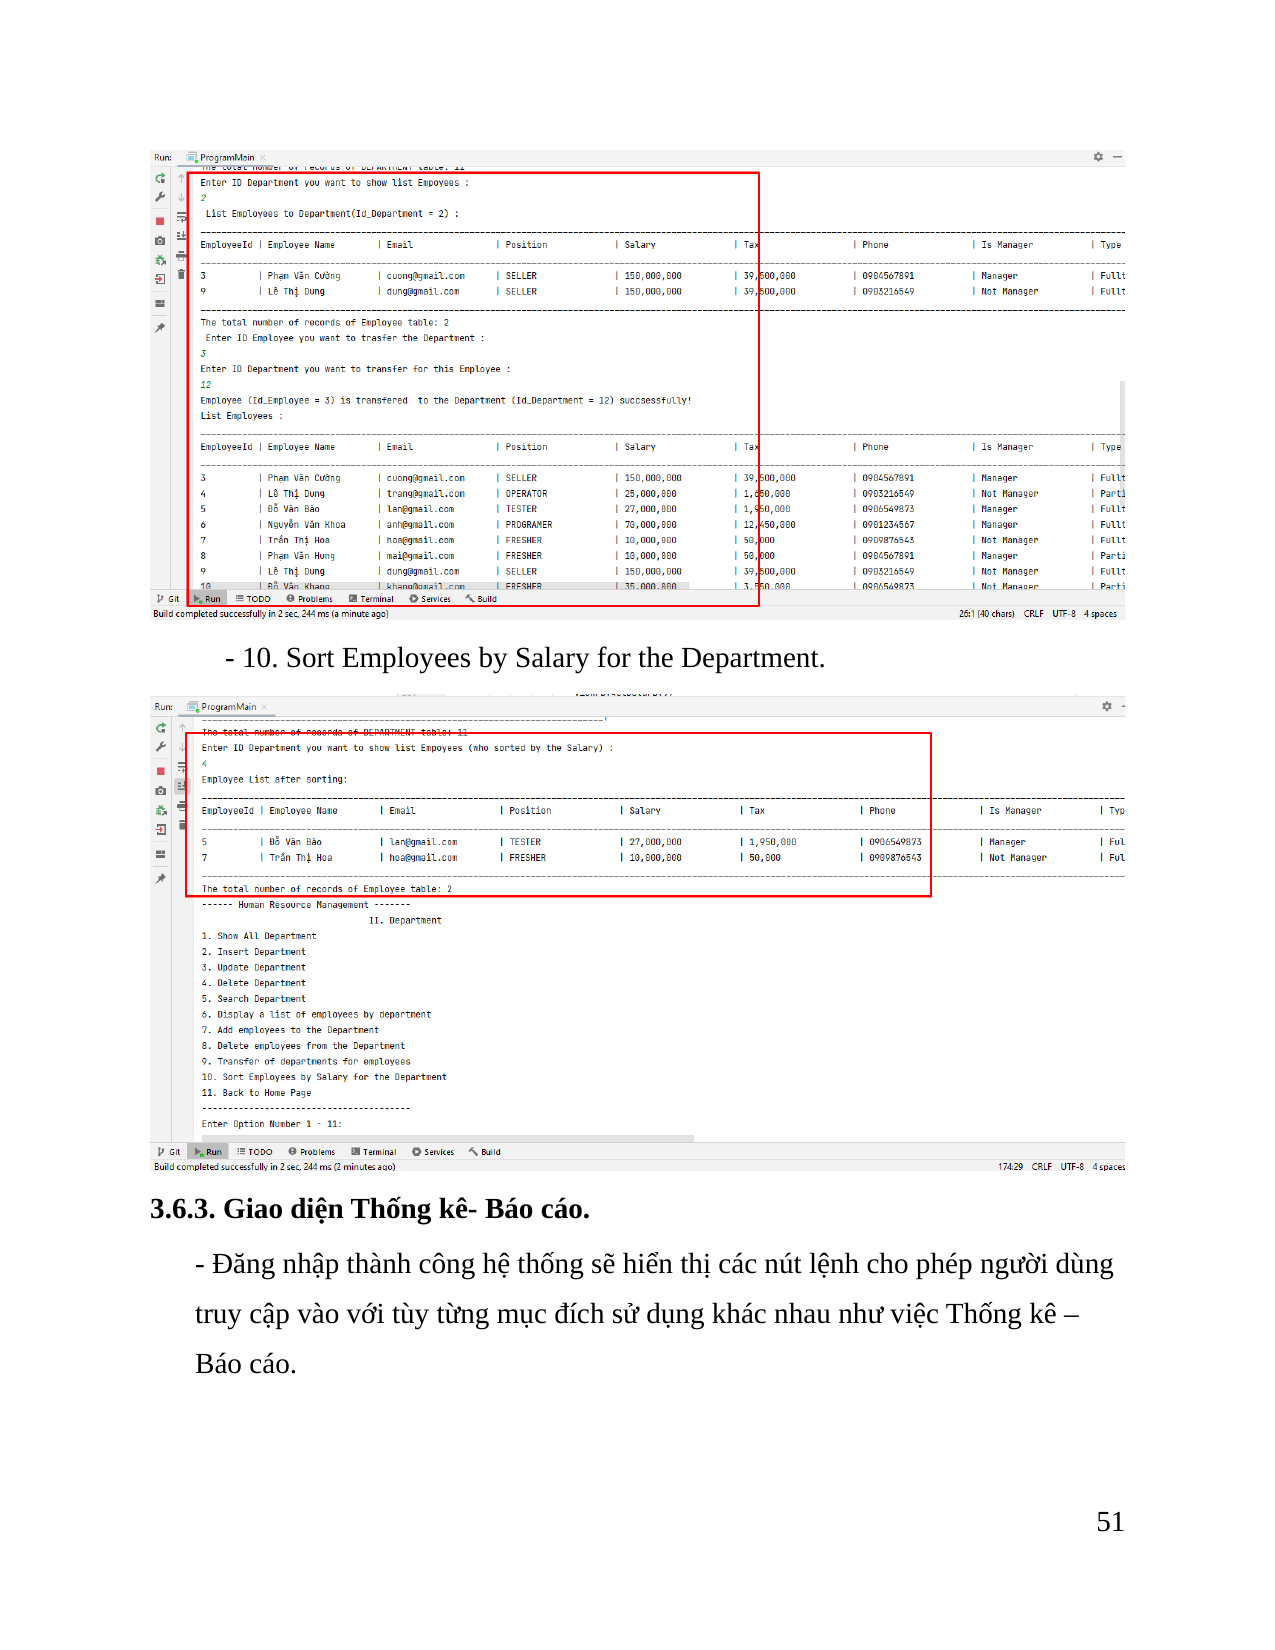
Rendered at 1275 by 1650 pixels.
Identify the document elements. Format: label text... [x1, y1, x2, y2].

subtitle 3.6.3. Giao diện Thống kê- Báo cáo. [150, 1191, 1125, 1225]
text - 10. Sort Employees by Salary for the Department. [150, 640, 1125, 674]
picture [150, 694, 1125, 1171]
picture [150, 150, 1125, 620]
text - Đăng nhập thành công hệ thống sẽ hiển thị các nút lệnh cho phép người dùng truy cập vào với tùy từng mục đích sử dụng khác nhau như việc Thống kê – Báo cáo. [195, 1246, 1125, 1380]
